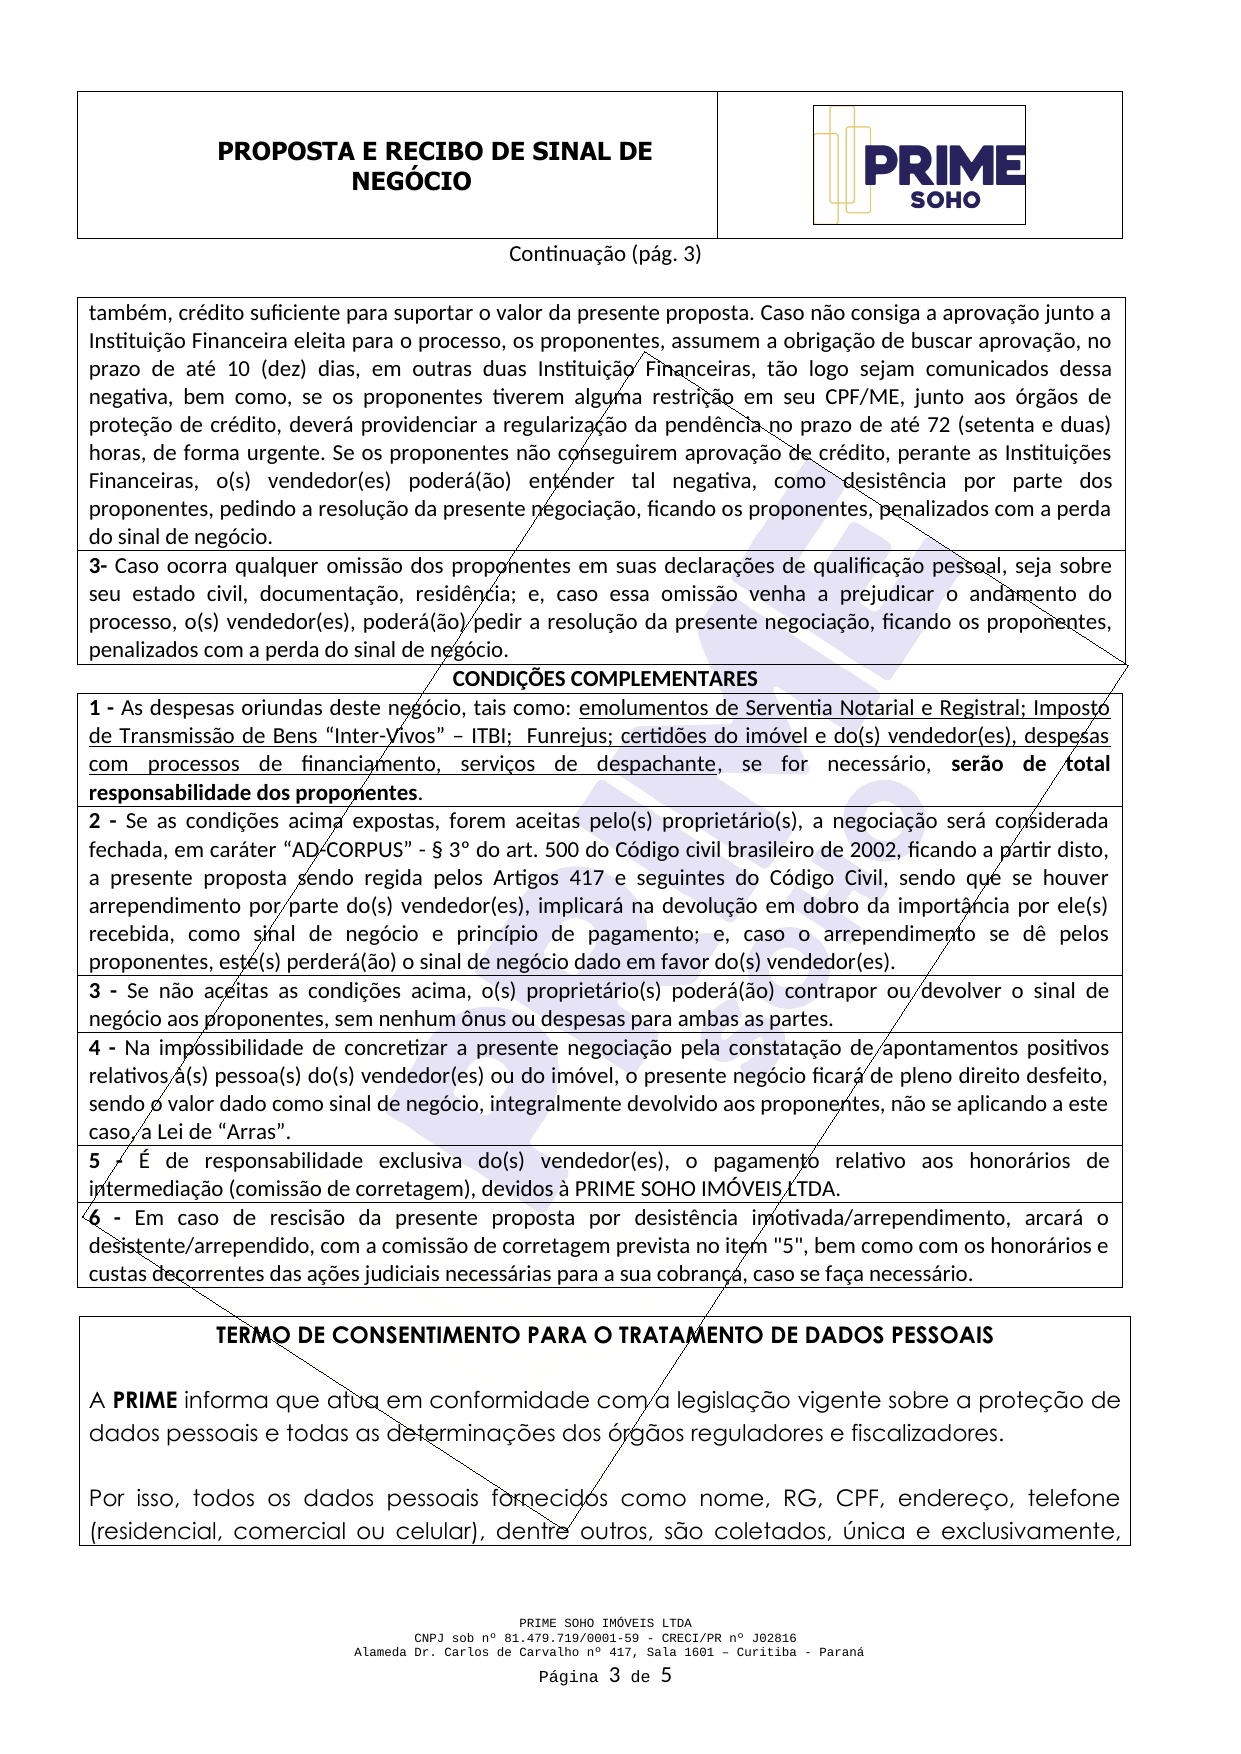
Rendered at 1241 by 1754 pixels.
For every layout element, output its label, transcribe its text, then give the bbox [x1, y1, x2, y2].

table_cell 3 - Se não aceitas as condições acima, o(s) proprietário(s) poderá(ão) contrapor ou devolver o sinal de negócio aos proponentes, sem nenhum ônus ou despesas para ambas as partes. [78, 976, 1122, 1032]
table_cell 5 - É de responsabilidade exclusiva do(s) vendedor(es), o pagamento relativo aos honorários de intermediação (comissão de corretagem), devidos à PRIME SOHO IMÓVEIS LTDA. [78, 1146, 1122, 1202]
text TERMO DE CONSENTIMENTO PARA O TRATAMENTO DE DADOS PESSOAIS [80, 1317, 1130, 1350]
table_cell 6 - Em caso de rescisão da presente proposta por desistência imotivada/arrependimento, arcará o desistente/arrependido, com a comissão de corretagem prevista no item "5", bem como com os honorários e custas decorrentes das ações judiciais necessárias para a sua cobrança, caso se faça necessário. [78, 1203, 1122, 1287]
table_cell 2 - Se as condições acima expostas, forem aceitas pelo(s) proprietário(s), a negociação será considerada fechada, em caráter “AD-CORPUS” - § 3º do art. 500 do Código civil brasileiro de 2002, ficando a partir disto, a presente proposta sendo regida pelos Artigos 417 e seguintes do Código Civil, sendo que se houver arrependimento por parte do(s) vendedor(es), implicará na devolução em dobro da importância por ele(s) recebida, como sinal de negócio e princípio de pagamento; e, caso o arrependimento se dê pelos proponentes, este(s) perderá(ão) o sinal de negócio dado em favor do(s) vendedor(es). [78, 807, 1122, 975]
text A PRIME informa que atua em conformidade com a legislação vigente sobre a proteção de dados pessoais e todas as determinações dos órgãos reguladores e fiscalizadores. [89, 1383, 1122, 1448]
text CONDIÇÕES COMPLEMENTARES [89, 665, 1122, 692]
picture [814, 106, 1025, 224]
table_cell 4 - Na impossibilidade de concretizar a presente negociação pela constatação de apontamentos positivos relativos à(s) pessoa(s) do(s) vendedor(es) ou do imóvel, o presente negócio ficará de pleno direito desfeito, sendo o valor dado como sinal de negócio, integralmente devolvido aos proponentes, não se aplicando a este caso, a Lei de “Arras”. [78, 1033, 1122, 1145]
table_cell 3- Caso ocorra qualquer omissão dos proponentes em suas declarações de qualificação pessoal, seja sobre seu estado civil, documentação, residência; e, caso essa omissão venha a prejudicar o andamento do processo, o(s) vendedor(es), poderá(ão) pedir a resolução da presente negociação, ficando os proponentes, penalizados com a perda do sinal de negócio. [78, 551, 1125, 663]
table_header 1 - As despesas oriundas deste negócio, tais como: emolumentos de Serventia Notarial e Registral; Imposto de Transmissão de Bens “Inter-Vivos” – ITBI; Funrejus; certidões do imóvel e do(s) vendedor(es), despesas com processos de financiamento, serviços de despachante, se for necessário, serão de total responsabilidade dos proponentes. [78, 694, 1122, 806]
